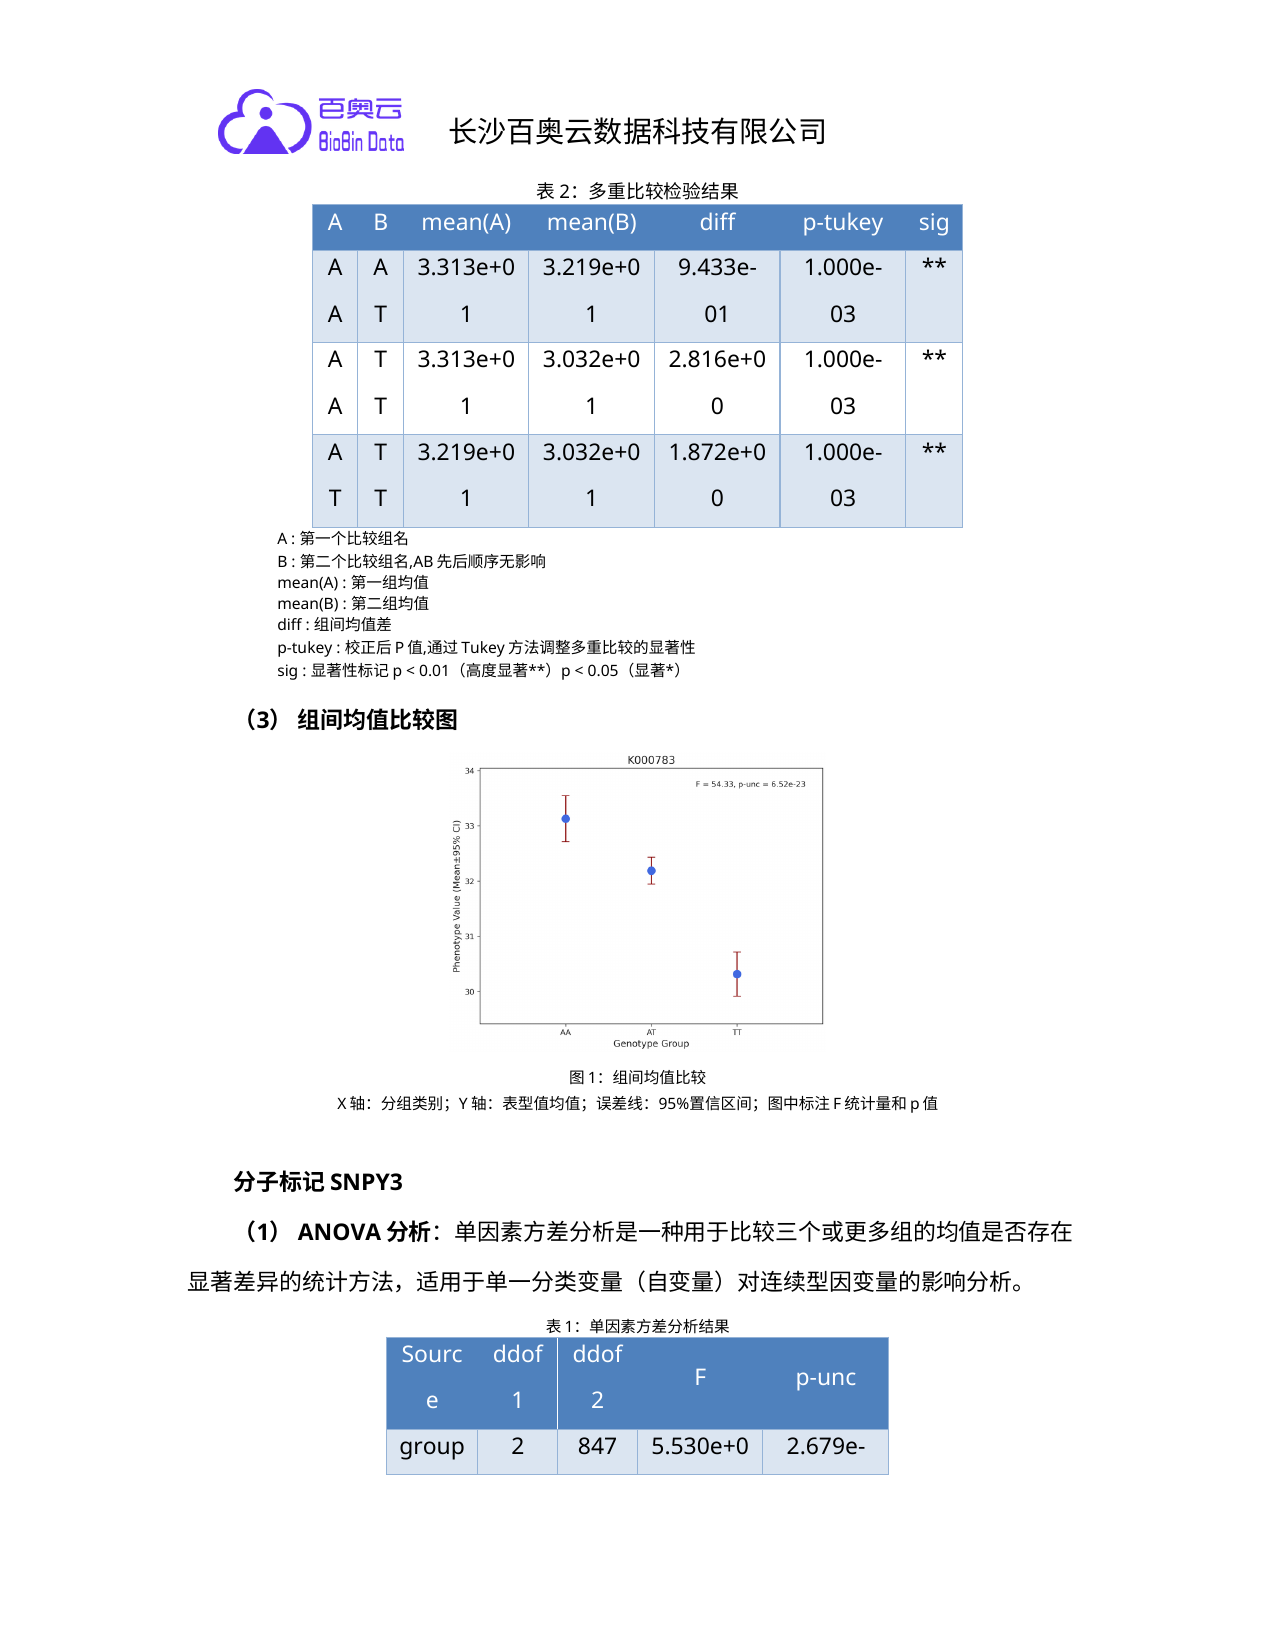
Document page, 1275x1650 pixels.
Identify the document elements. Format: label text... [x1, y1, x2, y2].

table_cell group [387, 1430, 477, 1474]
table_header ddof1 [478, 1338, 557, 1429]
table_cell ** [906, 343, 962, 434]
table_header p-unc [763, 1338, 888, 1429]
table_cell 3.032e+01 [529, 343, 654, 434]
table_cell TT [358, 435, 403, 527]
table_cell AA [313, 343, 357, 434]
table_cell TT [358, 343, 403, 434]
table_header p-tukey [780, 205, 906, 250]
table_cell 1.000e-03 [781, 343, 905, 434]
table_cell 3.219e+01 [404, 435, 528, 527]
text p-tukey : 校正后P值,通过Tukey方法调整多重比较的显著性 [256, 635, 1087, 658]
table_cell 2.679e-23 [763, 1430, 888, 1474]
table_cell 1.000e-03 [781, 251, 905, 342]
table_cell AT [358, 251, 403, 342]
picture [448, 752, 827, 1052]
text A : 第一个比较组名 [256, 528, 1087, 549]
table_header A [313, 205, 358, 250]
table_cell AT [313, 435, 357, 527]
table_cell 2 [478, 1430, 557, 1474]
text 表2：多重比较检验结果 [187, 177, 1087, 204]
table_cell ** [906, 435, 962, 527]
text （1） ANOVA分析：单因素方差分析是一种用于比较三个或更多组的均值是否存在显著差异的统计方法，适用于单一分类变量（自变量）对连续型因变量的影响分析。 [187, 1214, 1087, 1297]
table_cell 2.816e+00 [655, 343, 779, 434]
table_cell 1.872e+00 [655, 435, 779, 527]
text 表1：单因素方差分析结果 [187, 1314, 1087, 1337]
table_header sig [906, 205, 962, 250]
table_cell 3.313e+01 [404, 343, 528, 434]
text sig : 显著性标记 p < 0.01（高度显著**）p < 0.05（显著*） [256, 658, 1087, 681]
text mean(A) : 第一组均值 [256, 572, 1087, 593]
table_cell 3.219e+01 [529, 251, 654, 342]
table_cell 1.000e-03 [781, 435, 905, 527]
table_cell 3.032e+01 [529, 435, 654, 527]
table_cell ** [906, 251, 962, 342]
table_cell 9.433e-01 [655, 251, 779, 342]
table_header B [358, 205, 403, 250]
text 图1：组间均值比较 [187, 1065, 1087, 1088]
table_cell 3.313e+01 [404, 251, 528, 342]
picture [201, 85, 424, 154]
table_header diff [654, 205, 780, 250]
text B : 第二个比较组名,AB先后顺序无影响 [256, 549, 1087, 572]
text X轴：分组类别；Y轴：表型值均值；误差线：95%置信区间；图中标注F统计量和p值 [187, 1091, 1087, 1114]
subtitle 分子标记SNPY3 [187, 1164, 1087, 1197]
table_cell 847 [558, 1430, 637, 1474]
table_header mean(A) [403, 205, 529, 250]
text mean(B) : 第二组均值 [256, 593, 1087, 614]
table_cell 5.530e+01 [638, 1430, 762, 1474]
text （3） 组间均值比较图 [187, 702, 1087, 735]
table_header F [637, 1338, 763, 1429]
text diff : 组间均值差 [256, 614, 1087, 635]
table_cell AA [313, 251, 357, 342]
table_header mean(B) [529, 205, 654, 250]
table_header ddof2 [558, 1338, 637, 1429]
table_header Source [387, 1338, 478, 1429]
